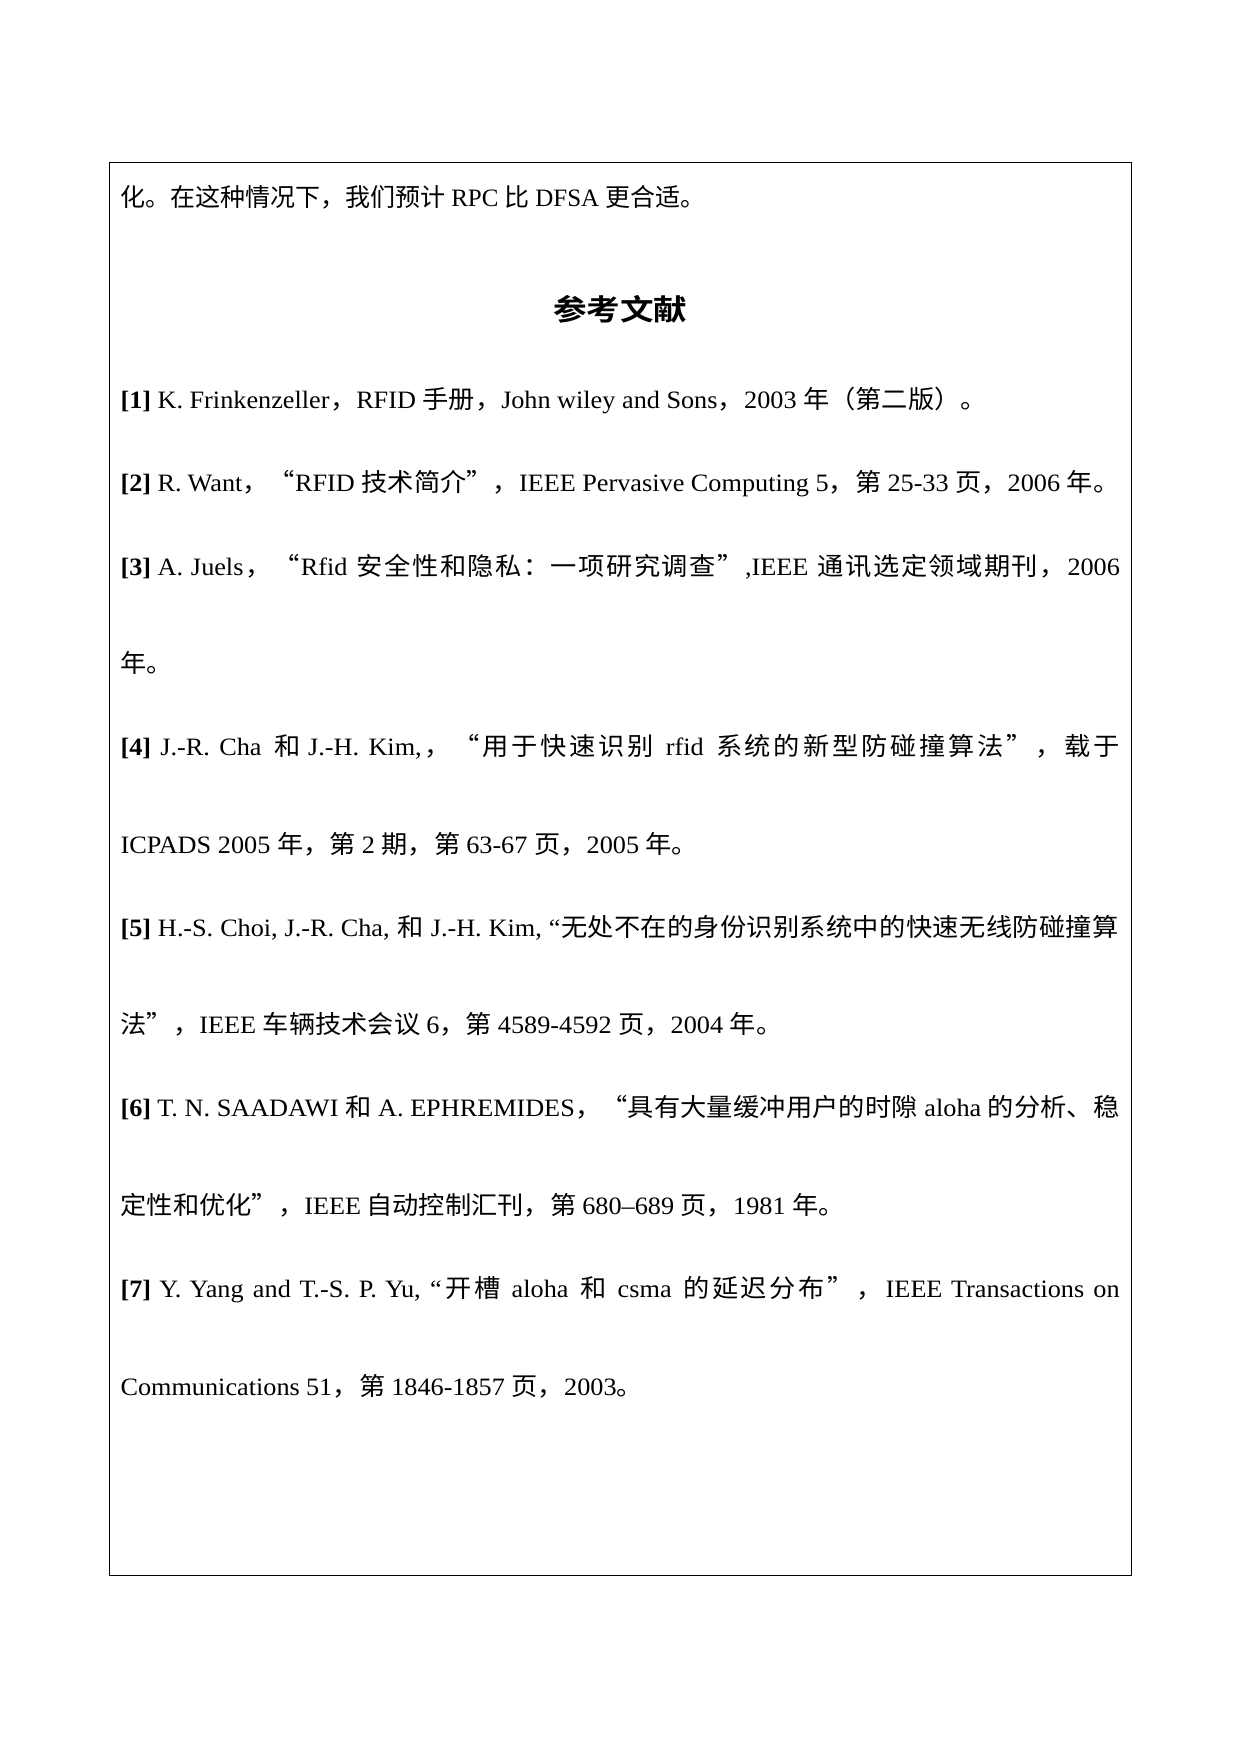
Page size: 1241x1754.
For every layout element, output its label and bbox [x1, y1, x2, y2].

table_cell [110, 163, 1131, 1575]
